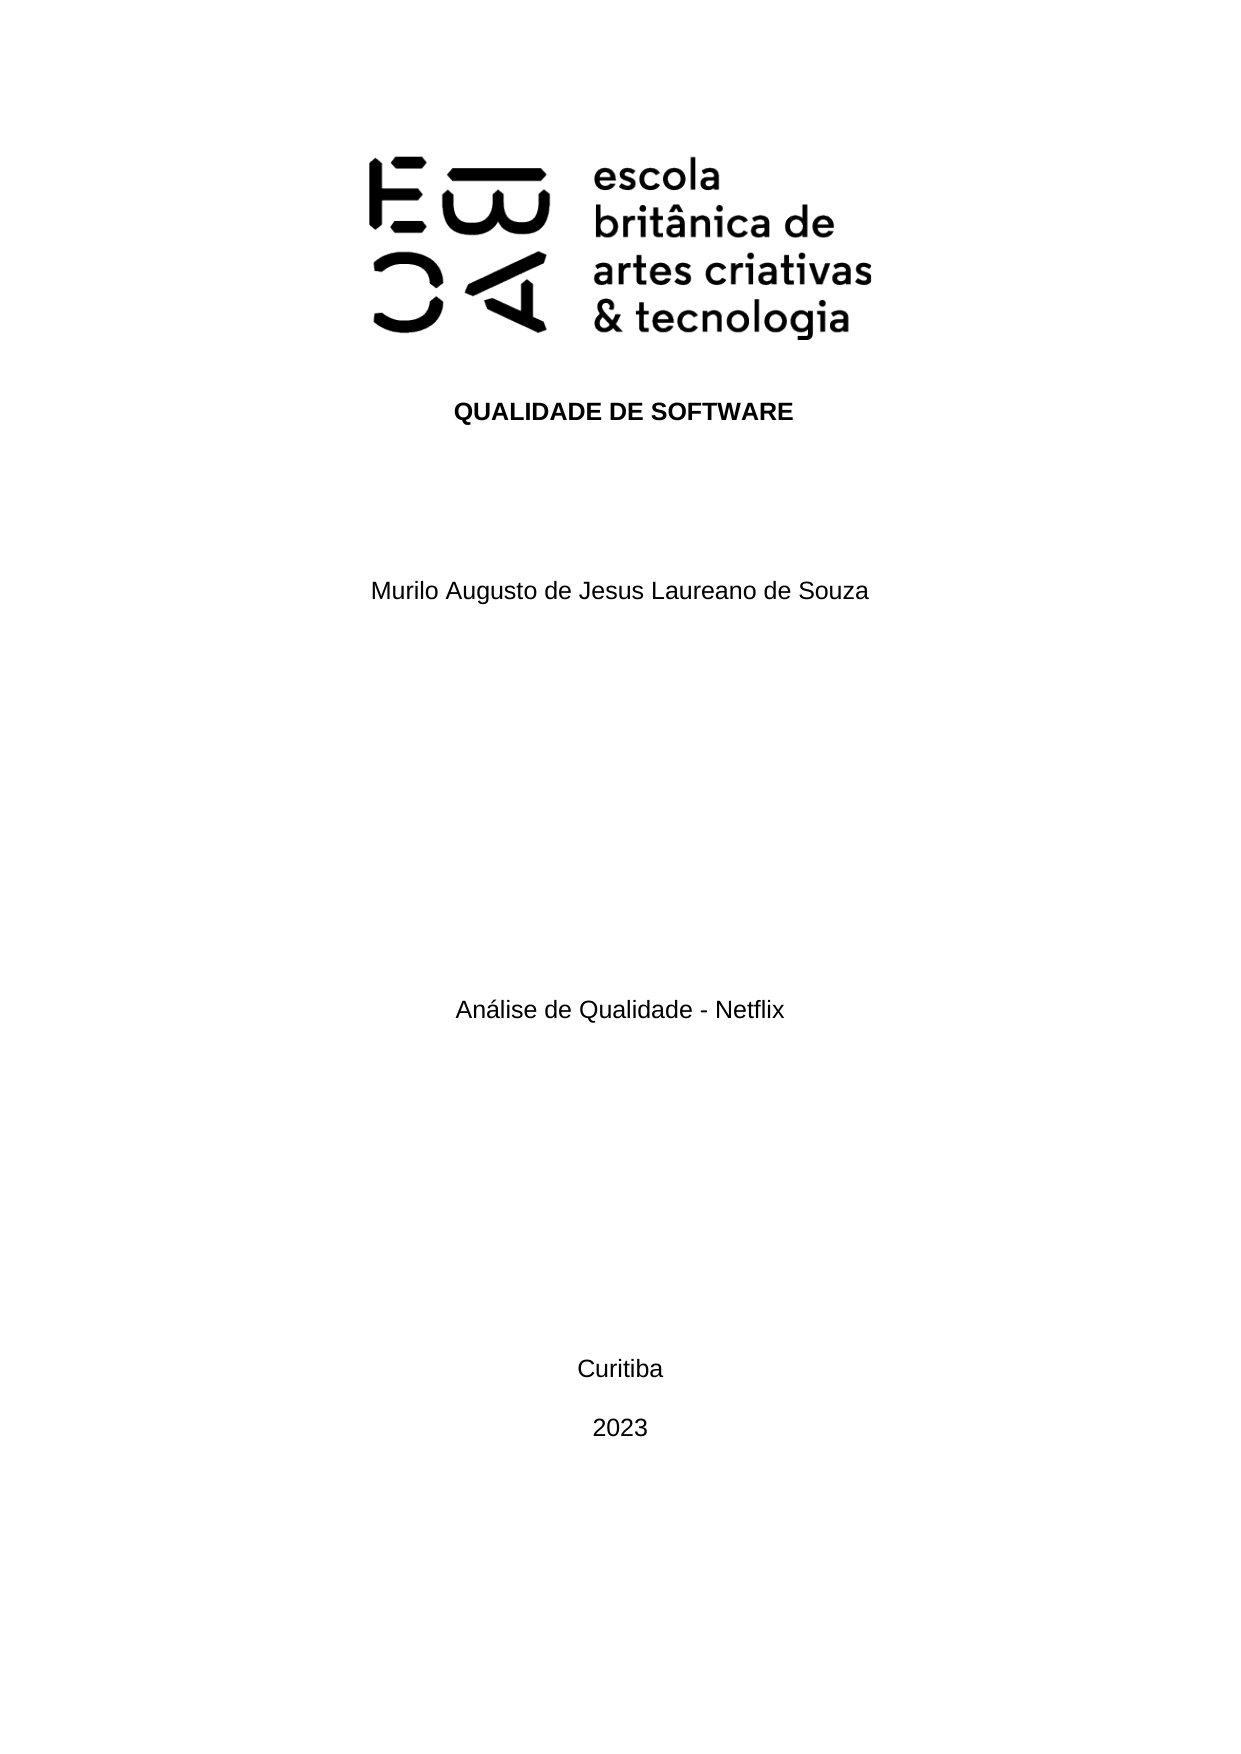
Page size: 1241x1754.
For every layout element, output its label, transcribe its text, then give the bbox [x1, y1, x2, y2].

text Análise de Qualidade - Netflix [177, 995, 1063, 1024]
text Curitiba [177, 1354, 1063, 1382]
text QUALIDADE DE SOFTWARE [177, 397, 1063, 426]
text 2023 [177, 1413, 1063, 1442]
picture [369, 147, 872, 340]
text Murilo Augusto de Jesus Laureano de Souza [177, 576, 1063, 605]
